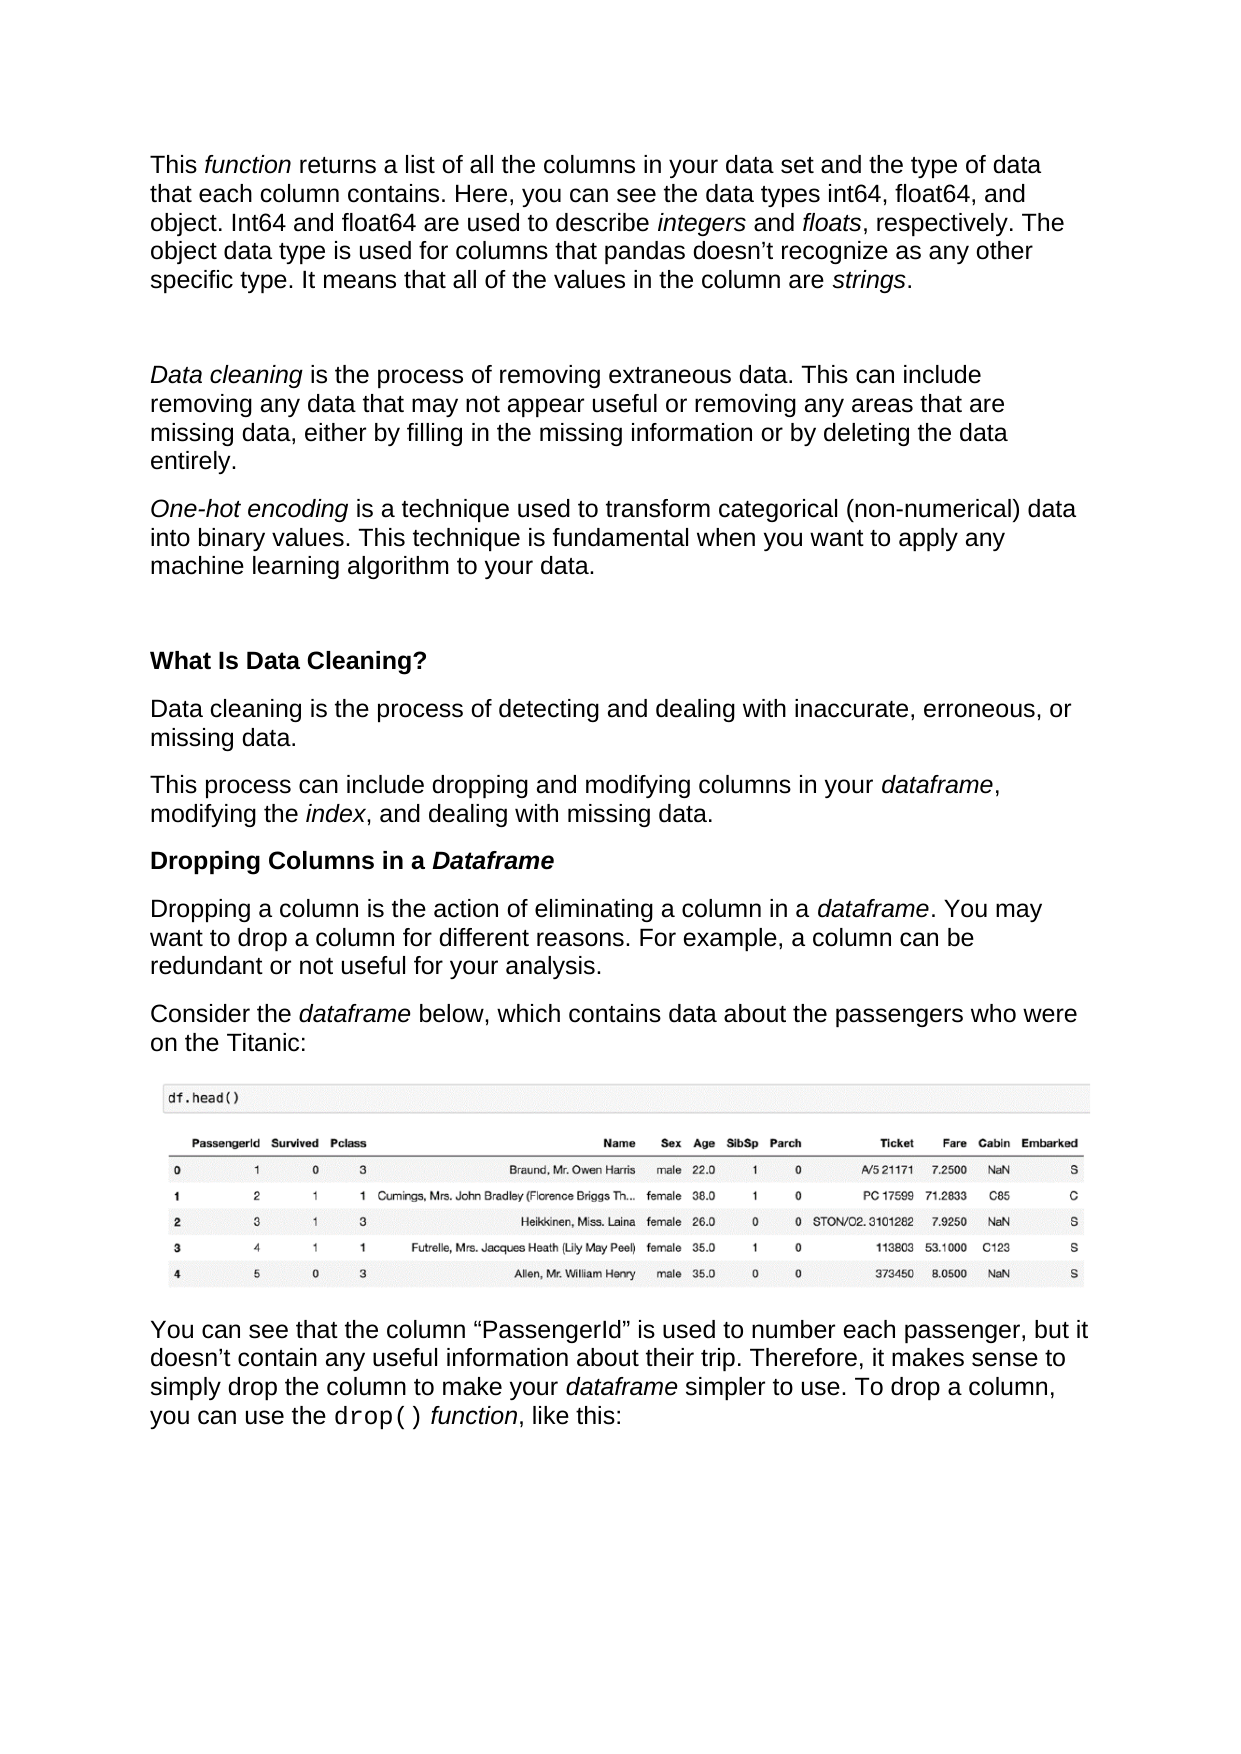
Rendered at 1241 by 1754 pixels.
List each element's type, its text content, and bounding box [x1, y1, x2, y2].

text Data cleaning is the process of removing extraneous data. This can include removing any data that may not appear useful or removing any areas that are missing data, either by filling in the missing information or by deleting the data entirely. [150, 360, 1090, 475]
text Data cleaning is the process of detecting and dealing with inaccurate, erroneous, or missing data. [150, 694, 1090, 751]
text Dropping a column is the action of eliminating a column in a dataframe. You may want to drop a column for different reasons. For example, a column can be redundant or not useful for your analysis. [150, 894, 1090, 980]
text What Is Data Cleaning? [150, 646, 1090, 675]
text This function returns a list of all the columns in your data set and the type of data that each column contains. Here, you can see the data types int64, float64, and object. Int64 and float64 are used to describe integers and floats, respectively. The object data type is used for columns that pandas doesn’t recognize as any other specific type. It means that all of the values in the column are strings. [150, 150, 1090, 294]
text One-hot encoding is a technique used to transform categorical (non-numerical) data into binary values. This technique is fundamental when you want to apply any machine learning algorithm to your data. [150, 494, 1090, 580]
text Dropping Columns in a Dataframe [150, 846, 1090, 875]
text Consider the dataframe below, which contains data about the passengers who were on the Titanic: [150, 999, 1090, 1056]
text This process can include dropping and modifying columns in your dataframe, modifying the index, and dealing with missing data. [150, 770, 1090, 827]
text You can see that the column “PassengerId” is used to number each passenger, but it doesn’t contain any useful information about their trip. Therefore, it makes sense to simply drop the column to make your dataframe simpler to use. To drop a column, you can use the drop() function, like this: [150, 1314, 1090, 1432]
picture [150, 1075, 1091, 1296]
